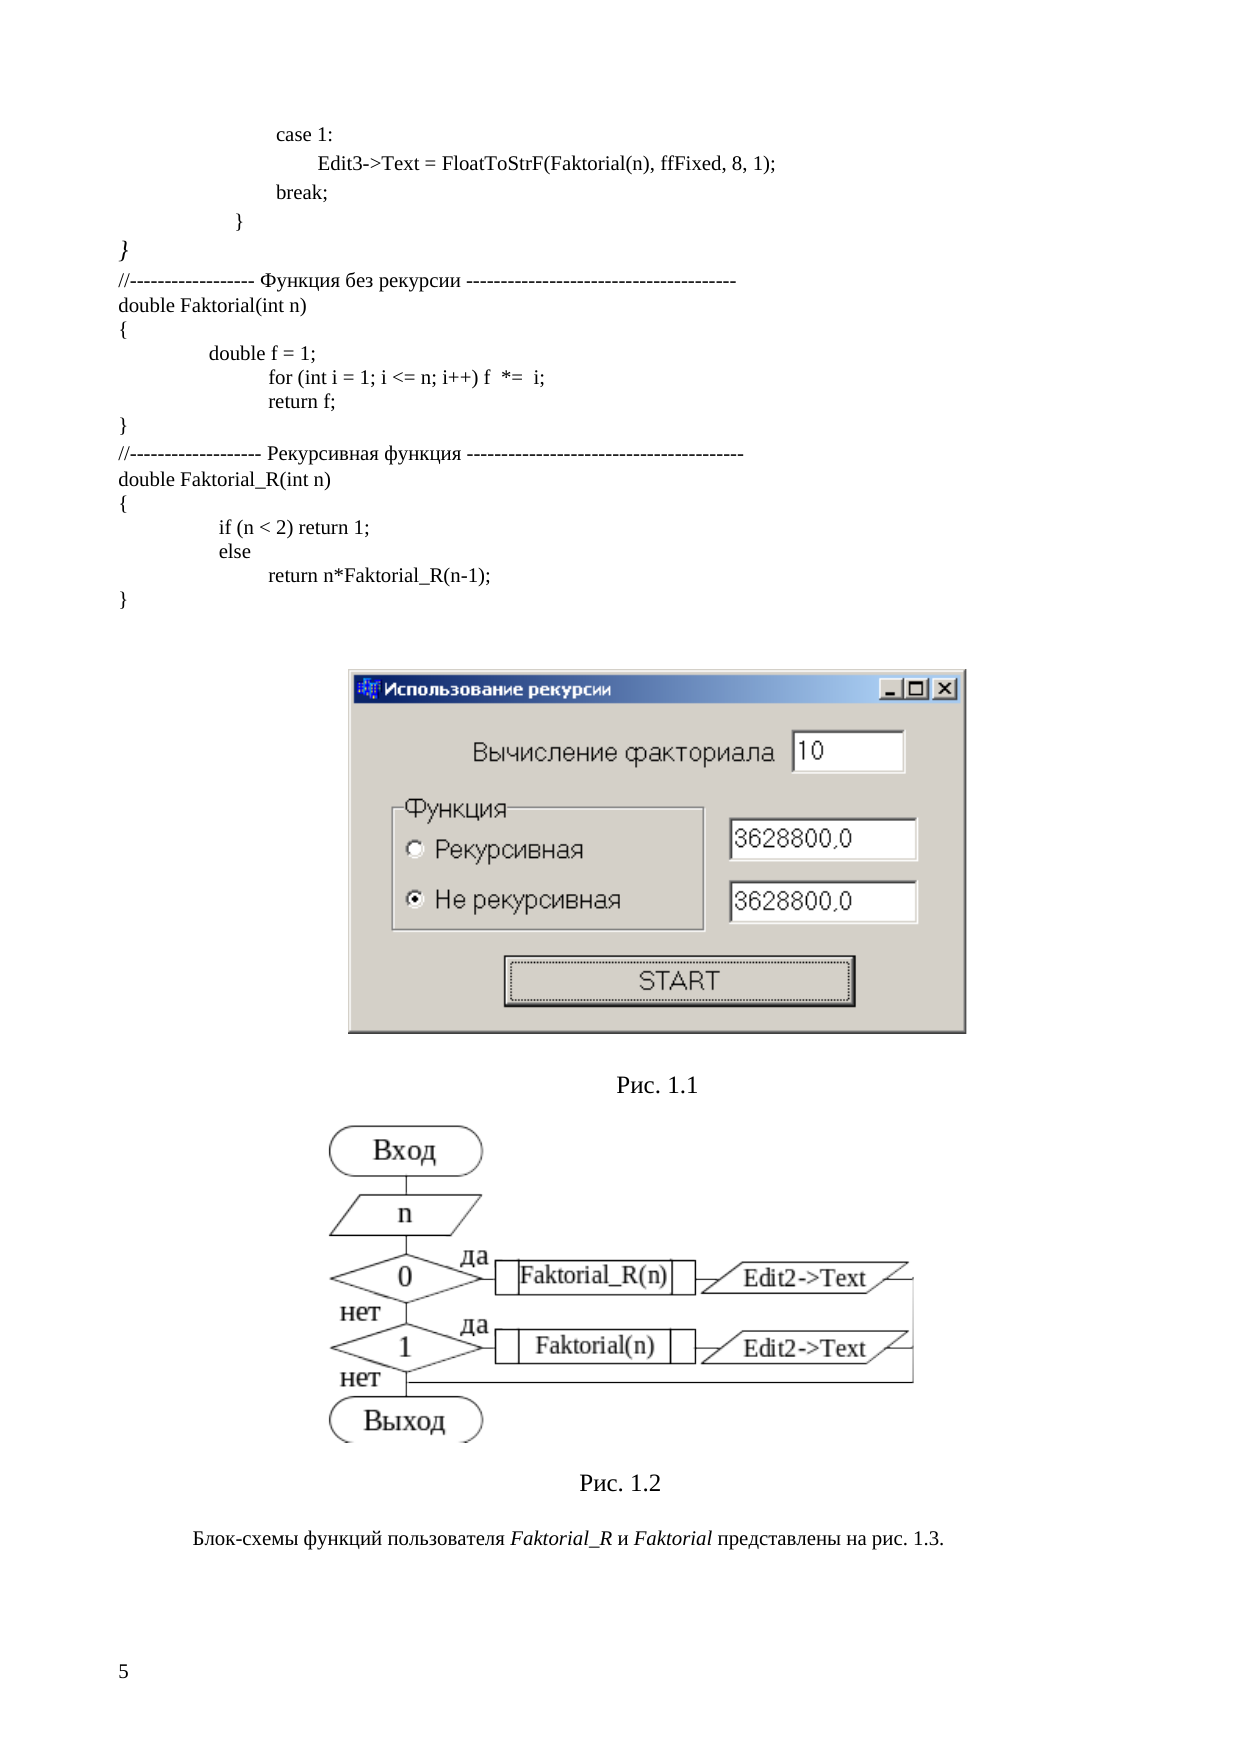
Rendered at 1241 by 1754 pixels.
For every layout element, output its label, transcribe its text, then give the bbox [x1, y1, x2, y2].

picture [348, 669, 967, 1034]
text } [118, 413, 1122, 437]
text //------------------ Функция без рекурсии --------------------------------------- [118, 264, 1122, 293]
title Рис. 1.1 [118, 1071, 1122, 1099]
text double Faktorial(int n) [118, 293, 1122, 317]
text Блок-схемы функций пользователя Faktorial_R и Faktorial представлены на рис. 1.3. [118, 1526, 1122, 1550]
text if (n < 2) return 1; [118, 515, 1122, 539]
text Edit3->Text = FloatToStrF(Faktorial(n), ffFixed, 8, 1); [118, 147, 1122, 176]
text } [118, 235, 1122, 264]
text double Faktorial_R(int n) [118, 467, 1122, 491]
text { [118, 491, 1122, 515]
text //------------------- Рекурсивная функция ---------------------------------------- [118, 437, 1122, 467]
text for (int i = 1; i <= n; i++) f *= i; [118, 365, 1122, 389]
text double f = 1; [118, 341, 1122, 365]
text return f; [118, 389, 1122, 413]
text case 1: [118, 118, 1122, 147]
text break; [118, 176, 1122, 206]
text else [118, 539, 1122, 563]
text } [118, 587, 1122, 611]
text return n*Faktorial_R(n-1); [118, 563, 1122, 587]
text Рис. 1.2 [118, 1468, 1122, 1497]
text { [118, 317, 1122, 341]
text } [118, 206, 1122, 235]
